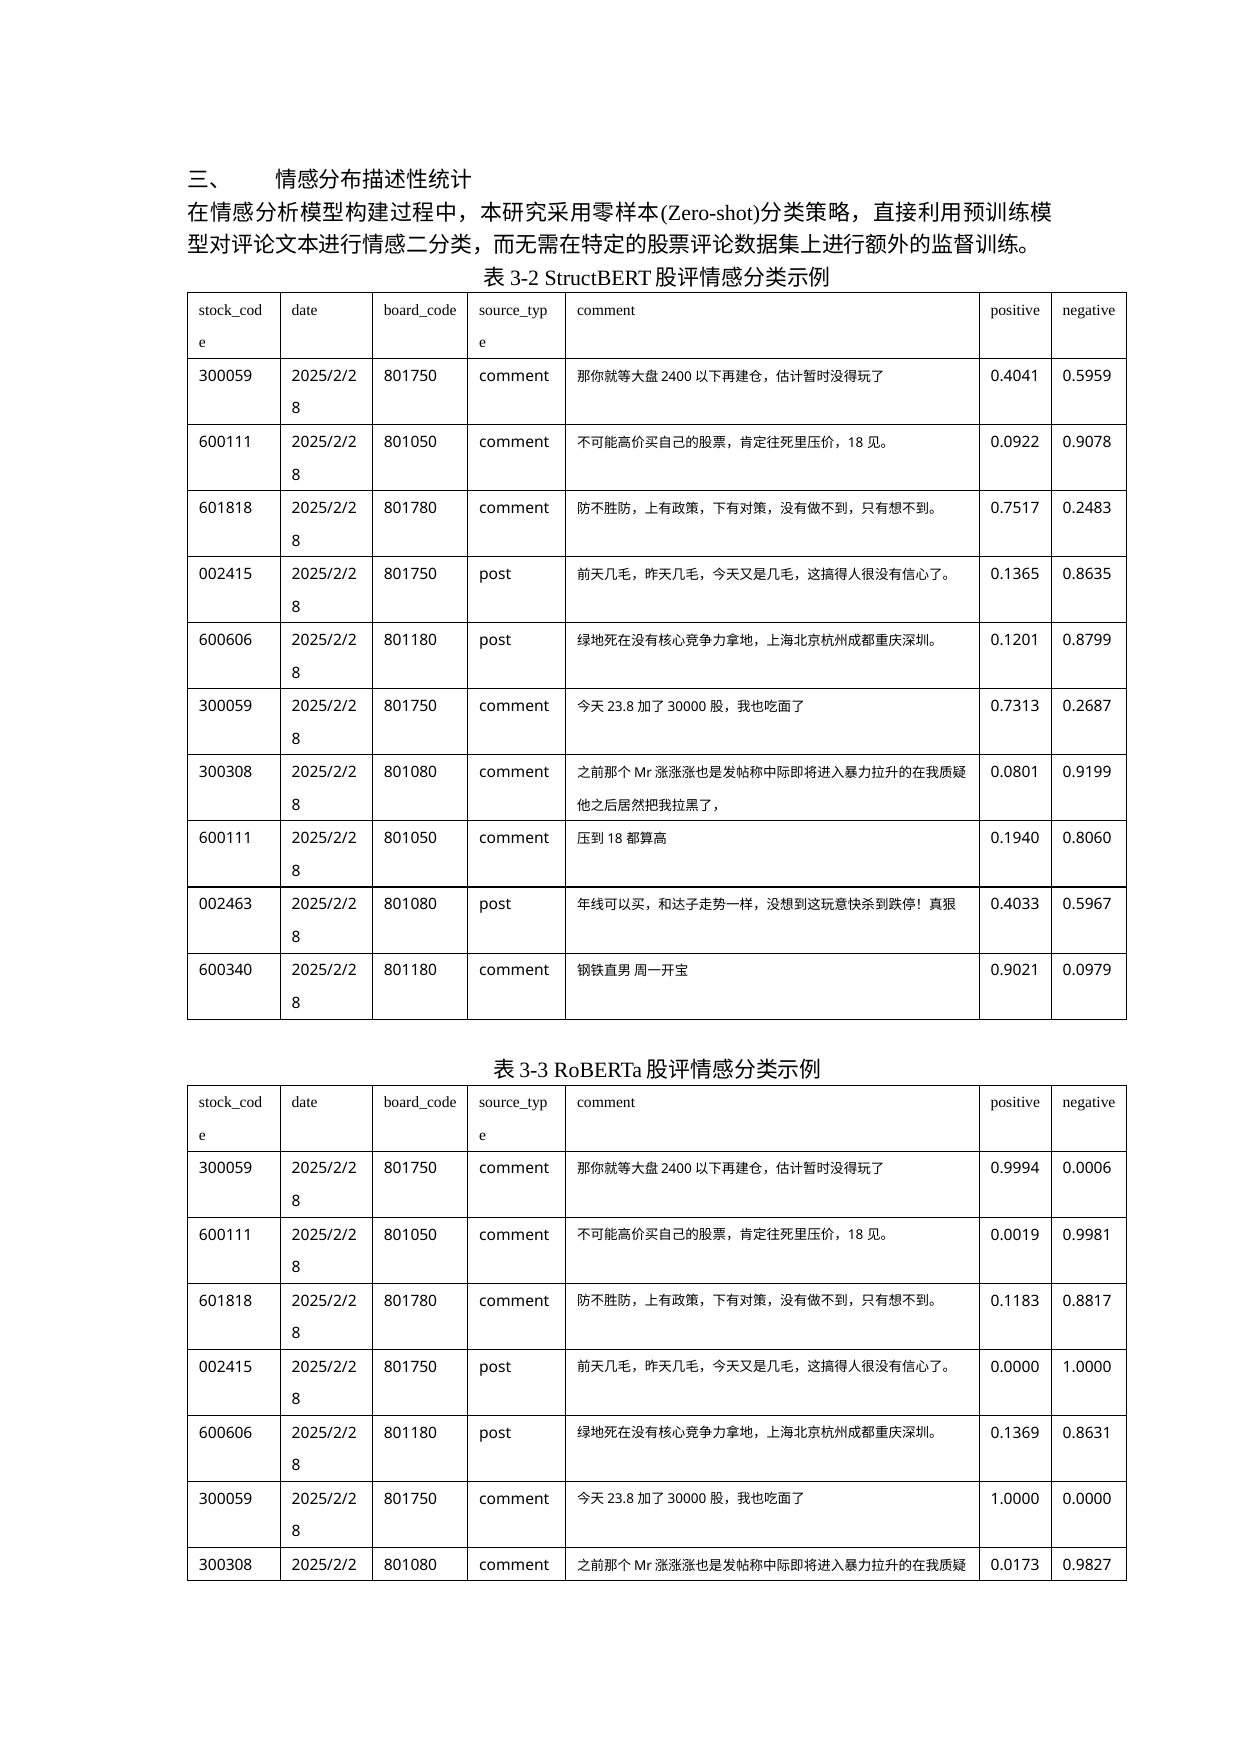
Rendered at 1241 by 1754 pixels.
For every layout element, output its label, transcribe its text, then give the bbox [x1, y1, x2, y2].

table_cell positive [980, 293, 1051, 358]
table_cell 801750 [373, 1152, 467, 1217]
table_cell 0.8635 [1052, 557, 1126, 622]
table_cell 801750 [373, 1482, 467, 1547]
table_cell 0.1940 [980, 821, 1051, 886]
table_cell post [468, 557, 565, 622]
table_cell 1.0000 [1052, 1350, 1126, 1415]
table_cell 300059 [188, 689, 280, 754]
table_cell 002415 [188, 1350, 280, 1415]
table_cell positive [980, 1086, 1051, 1151]
table_header 表3-2 StructBERT股评情感分类示例 [188, 260, 1127, 292]
table_cell source_type [468, 293, 565, 358]
table_cell 压到 18 都算高 [566, 821, 979, 886]
table_cell 801050 [373, 821, 467, 886]
table_cell 钢铁直男 周一开宝 [566, 954, 979, 1018]
table_cell 801750 [373, 1350, 467, 1415]
table_cell 300059 [188, 1482, 280, 1547]
table_cell 801780 [373, 491, 467, 556]
table_cell 801780 [373, 1284, 467, 1349]
table_cell comment [468, 1218, 565, 1283]
table_cell 600111 [188, 425, 280, 490]
table_cell 801180 [373, 954, 467, 1018]
table_cell 0.7313 [980, 689, 1051, 754]
table_cell 前天几毛，昨天几毛，今天又是几毛，这搞得人很没有信心了。 [566, 557, 979, 622]
table_cell comment [468, 821, 565, 886]
table_cell 600111 [188, 821, 280, 886]
table_cell 防不胜防，上有政策，下有对策，没有做不到，只有想不到。 [566, 491, 979, 556]
table_cell comment [468, 1284, 565, 1349]
table_cell 801750 [373, 557, 467, 622]
table_cell 2025/2/28 [281, 491, 372, 556]
table_cell 0.9994 [980, 1152, 1051, 1217]
table_cell 2025/2/28 [281, 1548, 372, 1580]
table_cell comment [468, 689, 565, 754]
table_cell date [281, 293, 372, 358]
table_cell stock_code [188, 1086, 280, 1151]
table_cell comment [566, 293, 979, 358]
table_cell comment [468, 1548, 565, 1580]
table_cell comment [468, 1152, 565, 1217]
table_cell 801180 [373, 623, 467, 688]
table_cell 那你就等大盘2400以下再建仓，估计暂时没得玩了 [566, 359, 979, 424]
table_cell post [468, 1416, 565, 1481]
table_cell 300059 [188, 359, 280, 424]
table_cell 801080 [373, 888, 467, 952]
table_cell 0.8060 [1052, 821, 1126, 886]
table_cell 0.4041 [980, 359, 1051, 424]
table_cell post [468, 888, 565, 952]
table_cell 2025/2/28 [281, 425, 372, 490]
table_cell comment [468, 491, 565, 556]
table_cell 300308 [188, 755, 280, 820]
table_cell 2025/2/28 [281, 1350, 372, 1415]
table_cell 0.1183 [980, 1284, 1051, 1349]
table_cell comment [468, 755, 565, 820]
table_header 表3-3 RoBERTa股评情感分类示例 [188, 1052, 1127, 1084]
table_cell 2025/2/28 [281, 689, 372, 754]
table_cell 0.9021 [980, 954, 1051, 1018]
table_cell 0.2483 [1052, 491, 1126, 556]
table_cell negative [1052, 1086, 1126, 1151]
table_cell 600111 [188, 1218, 280, 1283]
table_cell 2025/2/28 [281, 1284, 372, 1349]
table_cell 801750 [373, 689, 467, 754]
table_cell 2025/2/28 [281, 359, 372, 424]
table_cell 0.9827 [1052, 1548, 1126, 1580]
table_cell 0.0000 [1052, 1482, 1126, 1547]
table_cell 2025/2/28 [281, 623, 372, 688]
table_cell 不可能高价买自己的股票，肯定往死里压价，18 见。 [566, 1218, 979, 1283]
table_cell source_type [468, 1086, 565, 1151]
table_cell 801750 [373, 359, 467, 424]
table_cell 0.4033 [980, 888, 1051, 952]
table_cell board_code [373, 1086, 467, 1151]
table_cell 2025/2/28 [281, 1482, 372, 1547]
table_cell 不可能高价买自己的股票，肯定往死里压价，18 见。 [566, 425, 979, 490]
table_cell 801080 [373, 755, 467, 820]
table_cell 300308 [188, 1548, 280, 1580]
table_cell 今天 23.8 加了 30000 股，我也吃面了 [566, 1482, 979, 1547]
table_cell 0.0019 [980, 1218, 1051, 1283]
table_cell 002463 [188, 888, 280, 952]
table_cell 600606 [188, 623, 280, 688]
table_cell 今天 23.8 加了 30000 股，我也吃面了 [566, 689, 979, 754]
table_cell comment [468, 359, 565, 424]
table_cell 0.1365 [980, 557, 1051, 622]
table_cell comment [566, 1086, 979, 1151]
table_cell 0.1201 [980, 623, 1051, 688]
table_cell negative [1052, 293, 1126, 358]
table_cell 0.0922 [980, 425, 1051, 490]
table_cell 0.0006 [1052, 1152, 1126, 1217]
table_cell 前天几毛，昨天几毛，今天又是几毛，这搞得人很没有信心了。 [566, 1350, 979, 1415]
table_cell 0.0801 [980, 755, 1051, 820]
table_cell 801080 [373, 1548, 467, 1580]
table_cell comment [468, 954, 565, 1018]
table_cell 0.8799 [1052, 623, 1126, 688]
table_cell 2025/2/28 [281, 1152, 372, 1217]
table_cell 600606 [188, 1416, 280, 1481]
table_cell board_code [373, 293, 467, 358]
table_cell 2025/2/28 [281, 1218, 372, 1283]
table_cell 1.0000 [980, 1482, 1051, 1547]
table_cell 300059 [188, 1152, 280, 1217]
table_cell 2025/2/28 [281, 1416, 372, 1481]
table_cell 0.5967 [1052, 888, 1126, 952]
table_cell 2025/2/28 [281, 954, 372, 1018]
table_cell 601818 [188, 491, 280, 556]
table_cell 防不胜防，上有政策，下有对策，没有做不到，只有想不到。 [566, 1284, 979, 1349]
table_cell 0.9199 [1052, 755, 1126, 820]
table_cell 绿地死在没有核心竞争力拿地，上海北京杭州成都重庆深圳。 [566, 623, 979, 688]
table_cell 2025/2/28 [281, 755, 372, 820]
table_cell date [281, 1086, 372, 1151]
table_cell 0.2687 [1052, 689, 1126, 754]
table_cell 2025/2/28 [281, 557, 372, 622]
table_cell 绿地死在没有核心竞争力拿地，上海北京杭州成都重庆深圳。 [566, 1416, 979, 1481]
table_cell 2025/2/28 [281, 888, 372, 952]
table_cell comment [468, 1482, 565, 1547]
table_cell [566, 1548, 979, 1580]
table_cell comment [468, 425, 565, 490]
table_cell 2025/2/28 [281, 821, 372, 886]
table_cell 002415 [188, 557, 280, 622]
table_cell 0.0979 [1052, 954, 1126, 1018]
table_cell 之前那个Mr涨涨涨也是发帖称中际即将进入暴力拉升的在我质疑他之后居然把我拉黑了， [566, 755, 979, 820]
table_cell 年线可以买，和达子走势一样，没想到这玩意快杀到跌停！真狠 [566, 888, 979, 952]
table_cell post [468, 1350, 565, 1415]
list 情感分布描述性统计 [187, 162, 1053, 194]
table_cell 那你就等大盘2400以下再建仓，估计暂时没得玩了 [566, 1152, 979, 1217]
table_cell 0.1369 [980, 1416, 1051, 1481]
table_cell 0.5959 [1052, 359, 1126, 424]
table_cell 601818 [188, 1284, 280, 1349]
table_cell 0.7517 [980, 491, 1051, 556]
table_cell post [468, 623, 565, 688]
table_cell 0.8817 [1052, 1284, 1126, 1349]
table_cell 0.0000 [980, 1350, 1051, 1415]
table_cell 0.9078 [1052, 425, 1126, 490]
table_cell 801050 [373, 1218, 467, 1283]
table_cell 600340 [188, 954, 280, 1018]
table_cell 0.9981 [1052, 1218, 1126, 1283]
table_cell 0.0173 [980, 1548, 1051, 1580]
table_cell 0.8631 [1052, 1416, 1126, 1481]
table_cell 801050 [373, 425, 467, 490]
table_cell 801180 [373, 1416, 467, 1481]
table_cell stock_code [188, 293, 280, 358]
text 在情感分析模型构建过程中，本研究采用零样本(Zero-shot)分类策略，直接利用预训练模型对评论文本进行情感二分类，而无需在特定的股票评论数据集上进行额外的监督训练。 [187, 194, 1053, 259]
